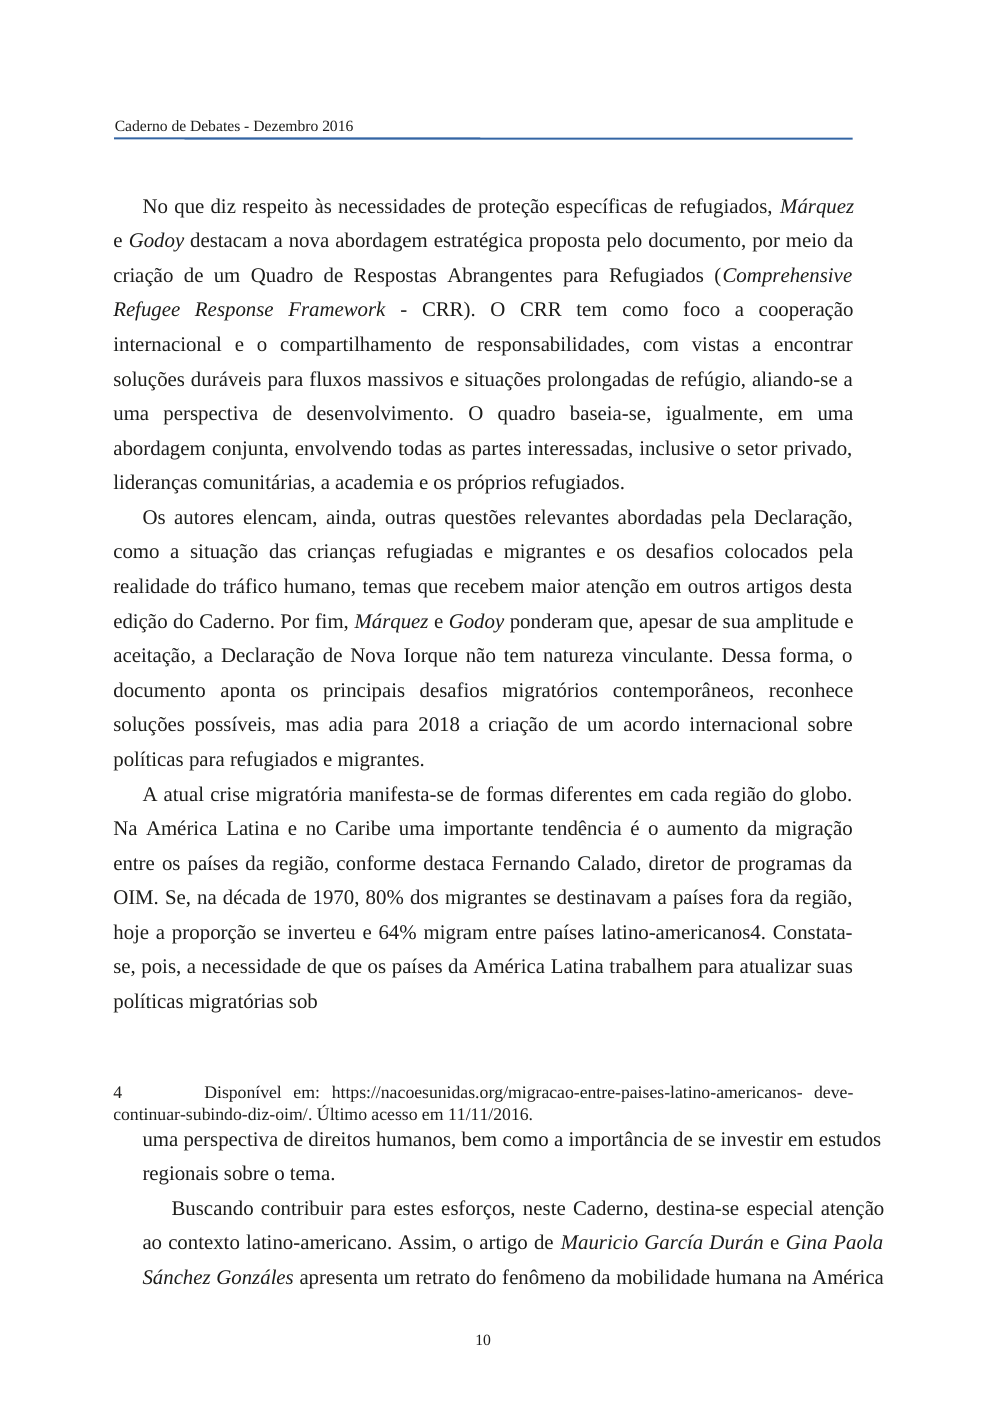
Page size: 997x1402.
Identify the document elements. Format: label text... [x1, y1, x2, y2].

text A atual crise migratória manifesta-se de formas diferentes em cada região do globo. Na América Latina e no Caribe uma importante tendência é o aumento da migração entre os países da região, conforme destaca Fernando Calado, diretor de programas da OIM. Se, na década de 1970, 80% dos migrantes se destinavam a países fora da região, hoje a proporção se inverteu e 64% migram entre países latino-americanos4. Constata-se, pois, a necessidade de que os países da América Latina trabalhem para atualizar suas políticas migratórias sob [113, 781, 854, 1013]
text Os autores elencam, ainda, outras questões relevantes abordadas pela Declaração, como a situação das crianças refugiadas e migrantes e os desafios colocados pela realidade do tráfico humano, temas que recebem maior atenção em outros artigos desta edição do Caderno. Por fim, Márquez e Godoy ponderam que, apesar de sua amplitude e aceitação, a Declaração de Nova Iorque não tem natureza vinculante. Dessa forma, o documento aponta os principais desafios migratórios contemporâneos, reconhece soluções possíveis, mas adia para 2018 a criação de um acordo internacional sobre políticas para refugiados e migrantes. [113, 505, 854, 771]
text No que diz respeito às necessidades de proteção específicas de refugiados, Márquez e Godoy destacam a nova abordagem estratégica proposta pelo documento, por meio da criação de um Quadro de Respostas Abrangentes para Refugiados (Comprehensive Refugee Response Framework - CRR). O CRR tem como foco a cooperação internacional e o compartilhamento de responsabilidades, com vistas a encontrar soluções duráveis para fluxos massivos e situações prolongadas de refúgio, aliando-se a uma perspectiva de desenvolvimento. O quadro baseia-se, igualmente, em uma abordagem conjunta, envolvendo todas as partes interessadas, inclusive o setor privado, lideranças comunitárias, a academia e os próprios refugiados. [113, 193, 854, 494]
text uma perspectiva de direitos humanos, bem como a importância de se investir em estudos regionais sobre o tema. [142, 1126, 889, 1185]
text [142, 1196, 885, 1289]
list Disponível em: https://nacoesunidas.org/migracao-entre-paises-latino-americanos- deve-continuar-subindo-diz-oim/. Último acesso em 11/11/2016. [113, 1082, 854, 1124]
